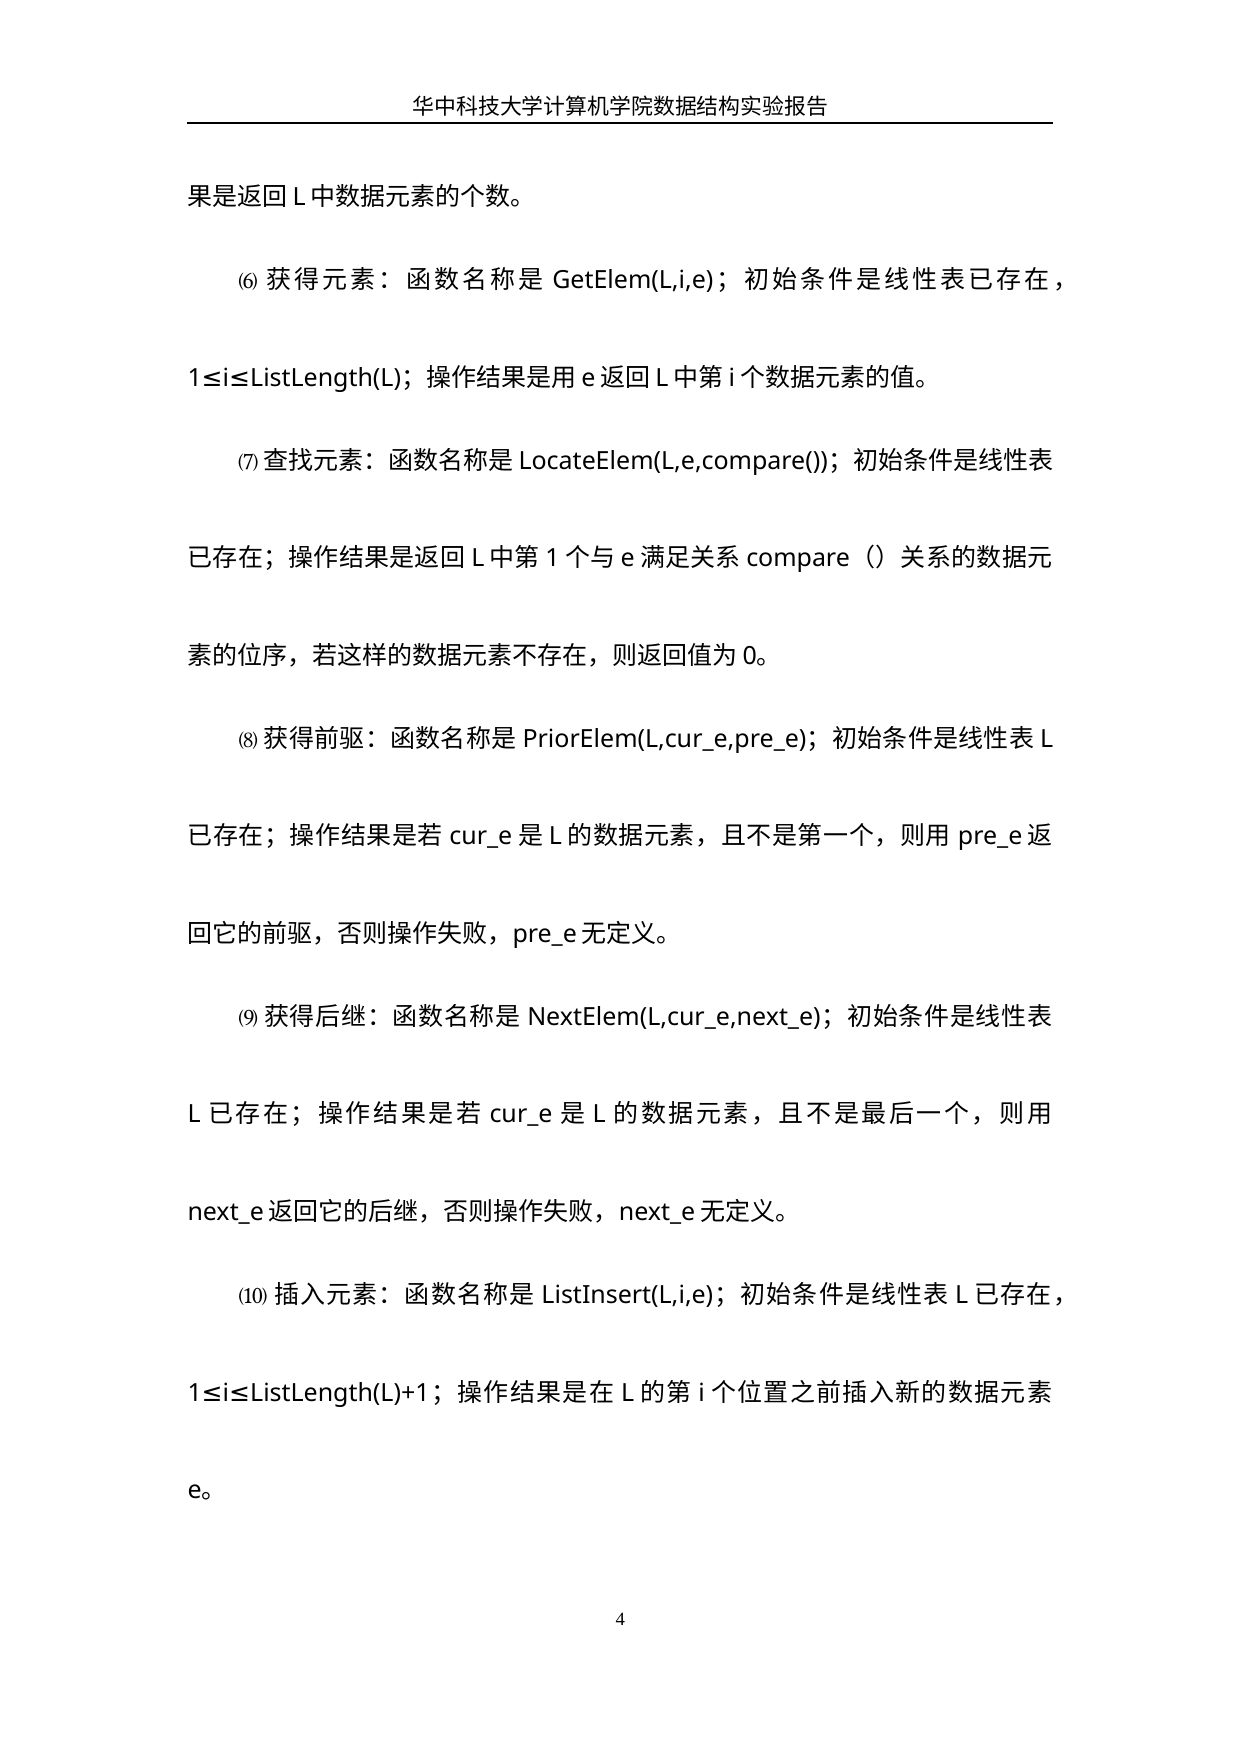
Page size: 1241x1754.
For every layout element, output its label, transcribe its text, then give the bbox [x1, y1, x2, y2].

text ⑺查找元素：函数名称是LocateElem(L,e,compare())；初始条件是线性表已存在；操作结果是返回L中第1个与e满足关系compare（）关系的数据元素的位序，若这样的数据元素不存在，则返回值为0。 [187, 426, 1053, 686]
text ⑻获得前驱：函数名称是PriorElem(L,cur_e,pre_e)；初始条件是线性表L已存在；操作结果是若cur_e是L的数据元素，且不是第一个，则用pre_e返回它的前驱，否则操作失败，pre_e无定义。 [187, 704, 1053, 964]
text ⑼获得后继：函数名称是NextElem(L,cur_e,next_e)；初始条件是线性表L已存在；操作结果是若cur_e是L的数据元素，且不是最后一个，则用next_e返回它的后继，否则操作失败，next_e无定义。 [187, 982, 1053, 1242]
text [187, 162, 1053, 227]
text ⑽插入元素：函数名称是ListInsert(L,i,e)；初始条件是线性表L已存在，1≤i≤ListLength(L)+1；操作结果是在L的第i个位置之前插入新的数据元素e。 [187, 1260, 1053, 1520]
text ⑹获得元素：函数名称是GetElem(L,i,e)；初始条件是线性表已存在，1≤i≤ListLength(L)；操作结果是用e返回L中第i个数据元素的值。 [187, 245, 1053, 408]
